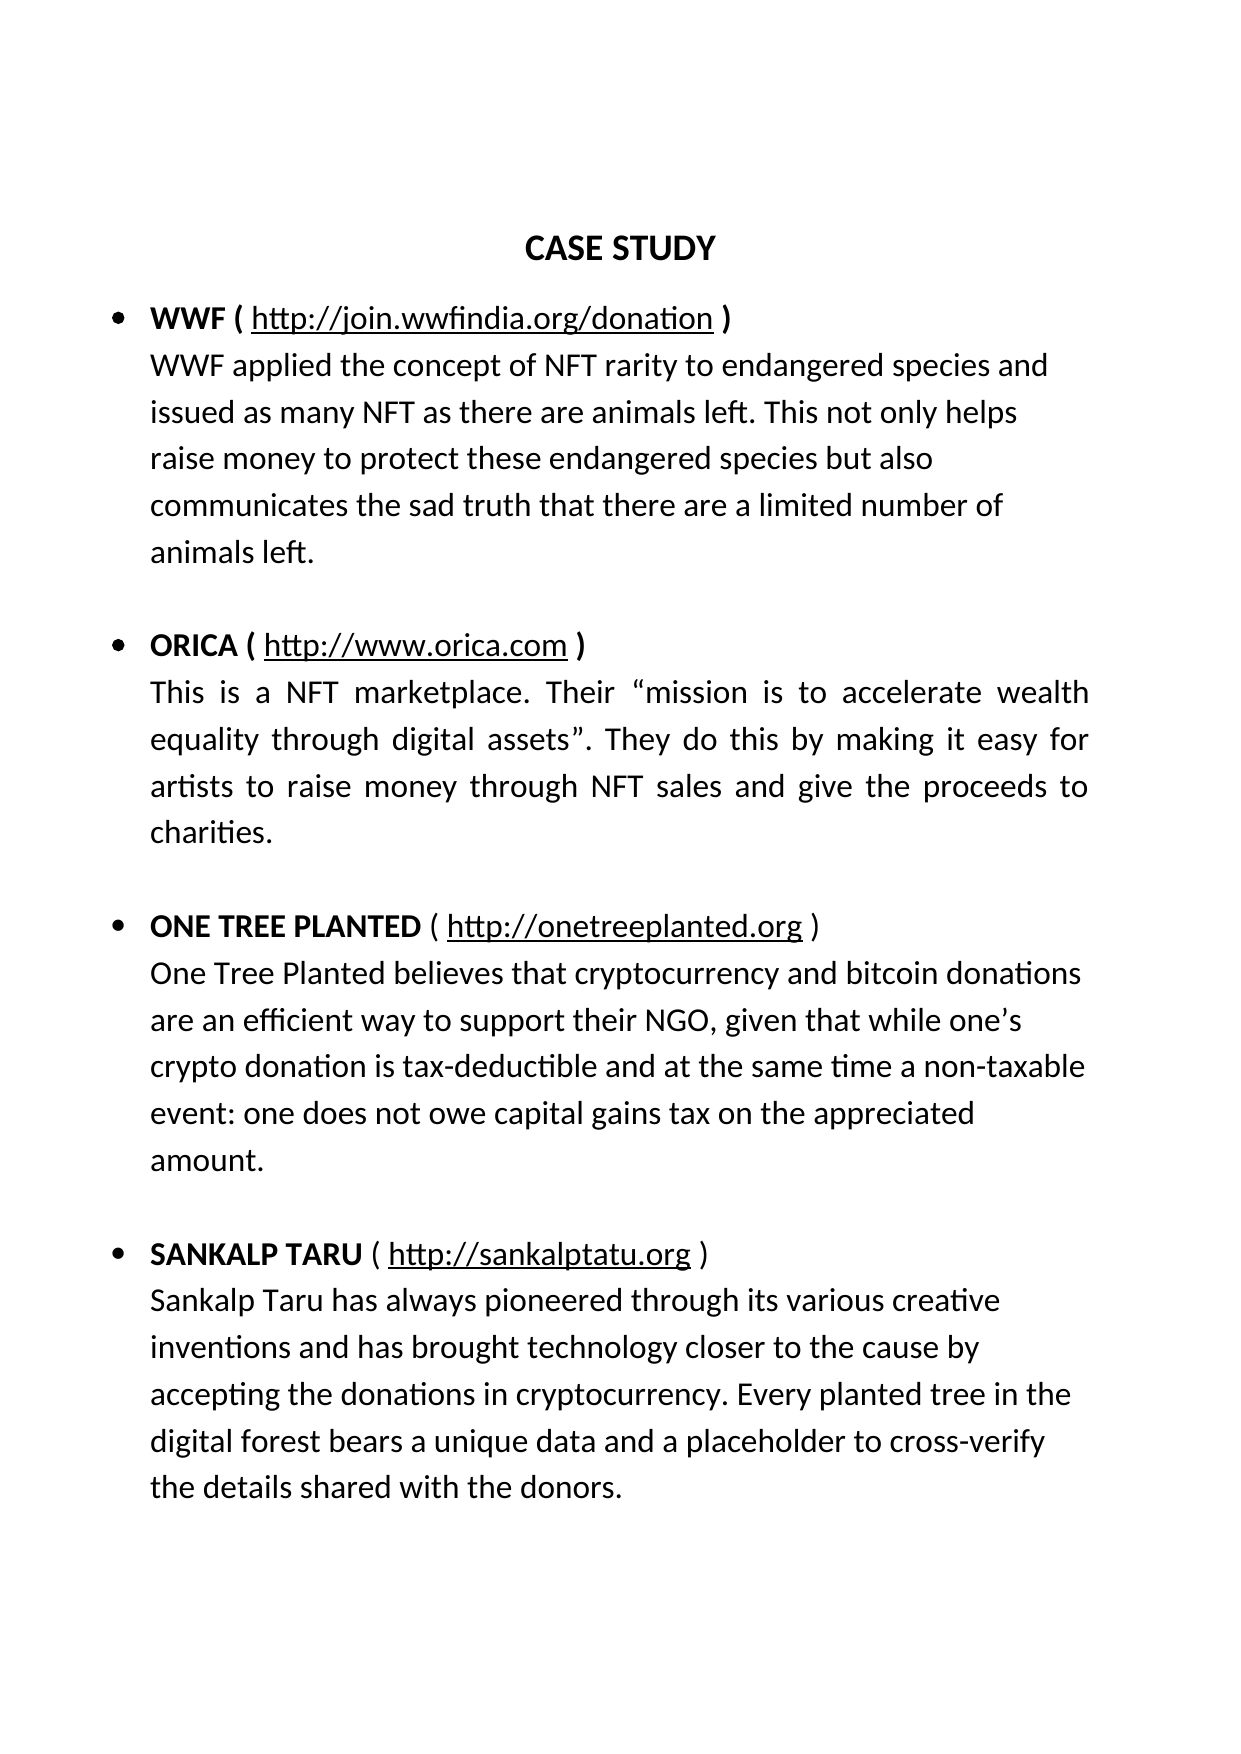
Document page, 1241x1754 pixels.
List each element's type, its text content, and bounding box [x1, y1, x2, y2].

text CASE STUDY [150, 223, 1090, 269]
list Sankalp Taru has always pioneered through its various creative inventions and has brought technology closer to the cause by accepting the donations in cryptocurrency. Every planted tree in the digital forest bears a unique data and a placeholder to cross-verify the details shared with the donors. [150, 1279, 1090, 1507]
list SANKALP TARU ( http://sankalptatu.org ) [112, 1232, 1090, 1273]
list One Tree Planted believes that cryptocurrency and bitcoin donations are an efficient way to support their NGO, given that while one’s crypto donation is tax-deductible and at the same time a non-taxable event: one does not owe capital gains tax on the appreciated amount. [150, 952, 1090, 1180]
list WWF applied the concept of NFT rarity to endangered species and issued as many NFT as there are animals left. This not only helps raise money to protect these endangered species but also communicates the sad truth that there are a limited number of animals left. [150, 344, 1090, 572]
list This is a NFT marketplace. Their “mission is to accelerate wealth equality through digital assets”. They do this by making it easy for artists to raise money through NFT sales and give the proceeds to charities. [150, 671, 1090, 852]
list ORICA ( http://www.orica.com ) [112, 624, 1090, 665]
list WWF ( http://join.wwfindia.org/donation ) [112, 297, 1090, 338]
list ONE TREE PLANTED ( http://onetreeplanted.org ) [112, 905, 1090, 946]
